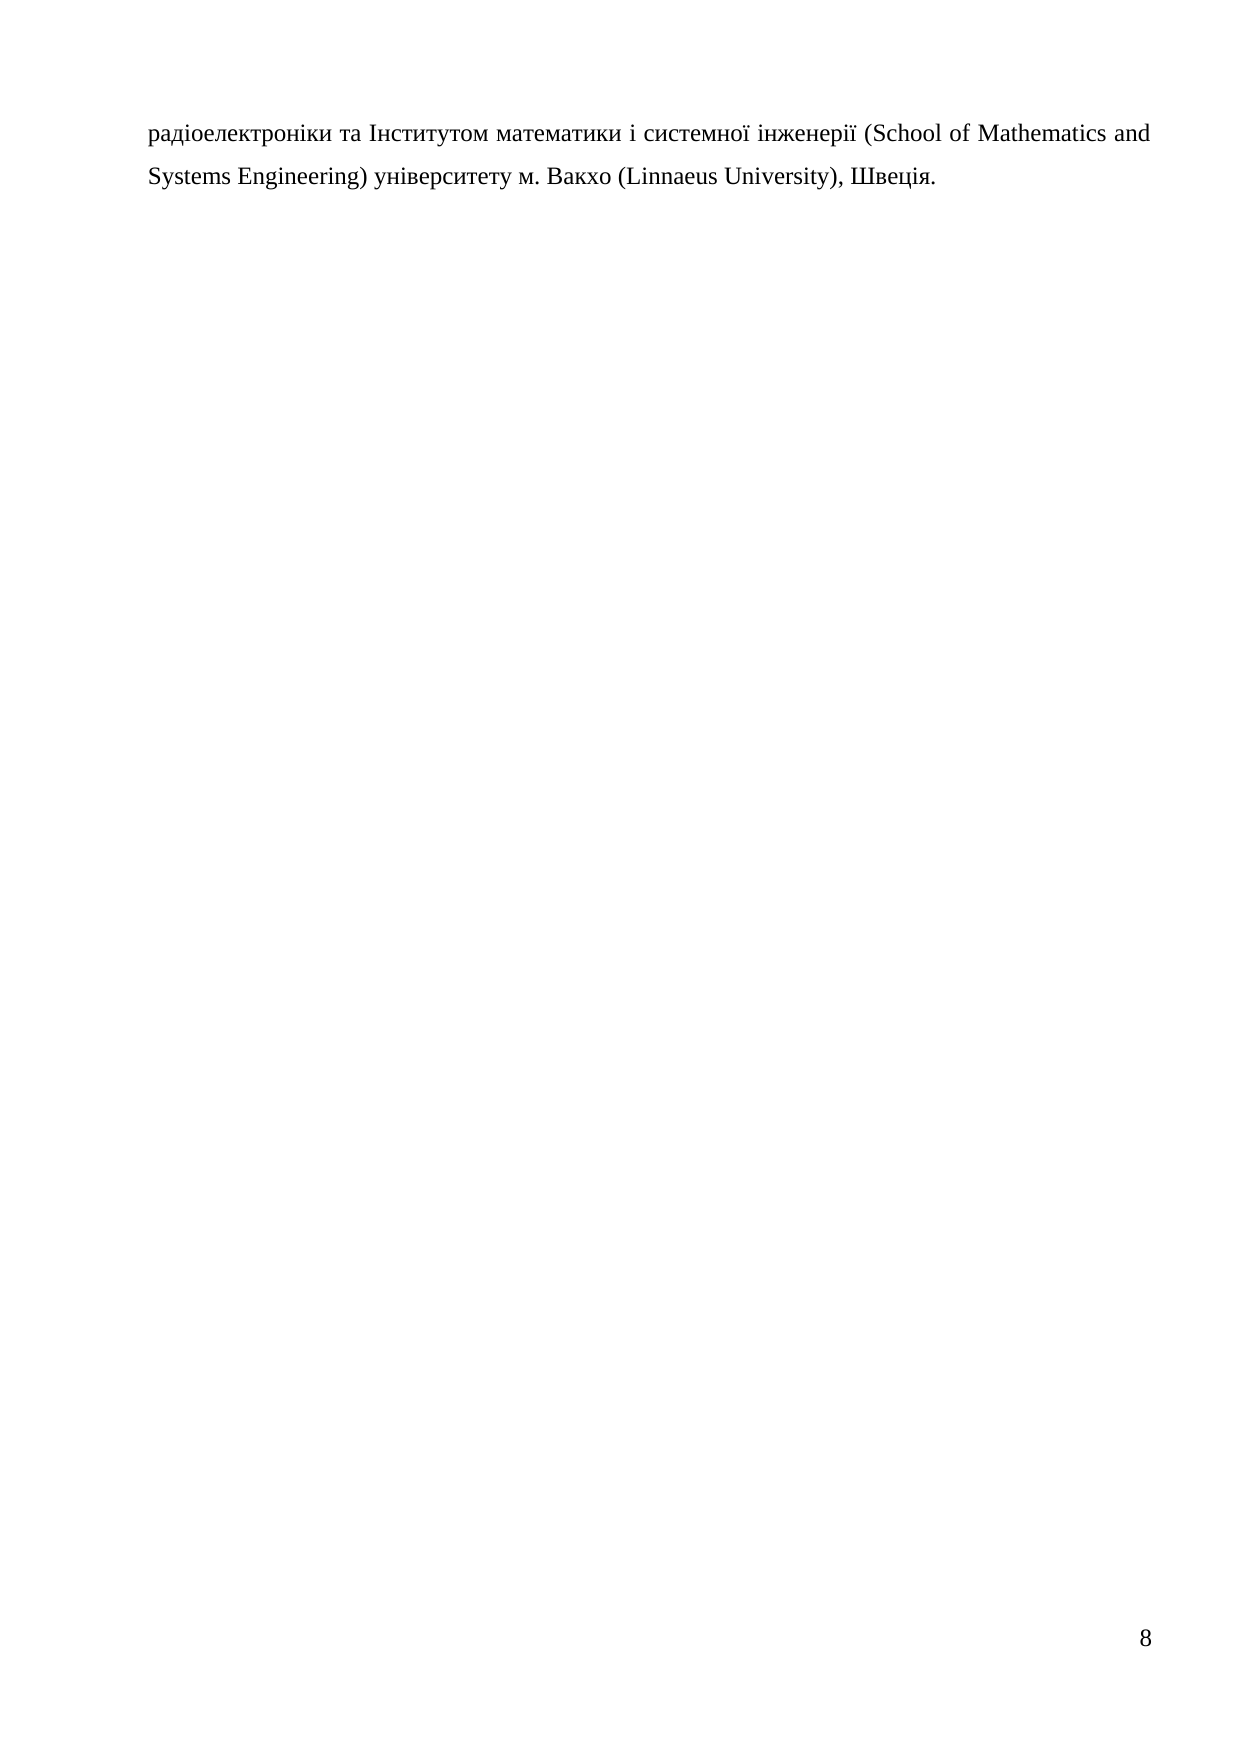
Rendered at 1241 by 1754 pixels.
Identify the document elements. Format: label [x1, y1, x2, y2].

text [148, 118, 1152, 190]
